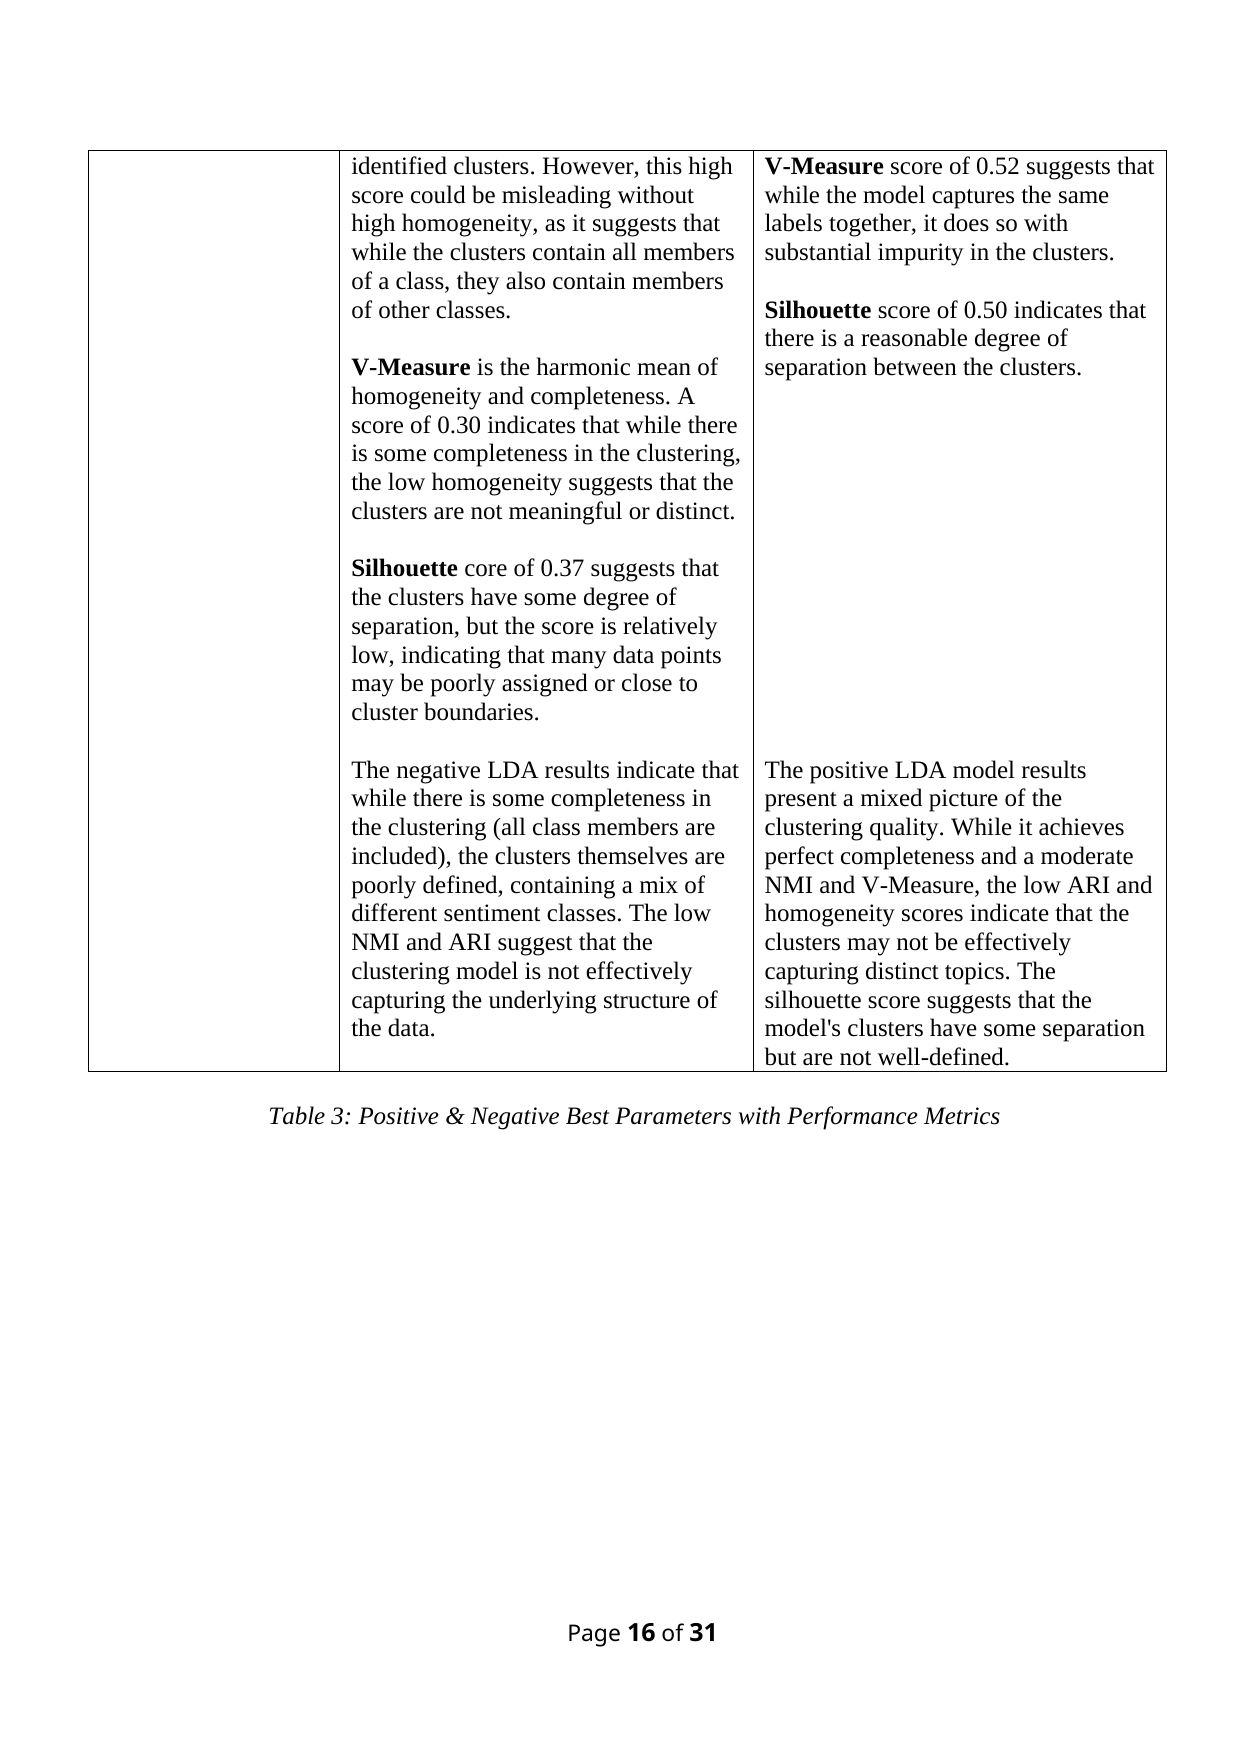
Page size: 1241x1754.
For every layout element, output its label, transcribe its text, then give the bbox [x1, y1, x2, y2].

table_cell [754, 151, 1166, 1071]
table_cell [340, 151, 753, 1071]
text Table 3: Positive & Negative Best Parameters with Performance Metrics [268, 1101, 1167, 1130]
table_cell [89, 151, 339, 1071]
